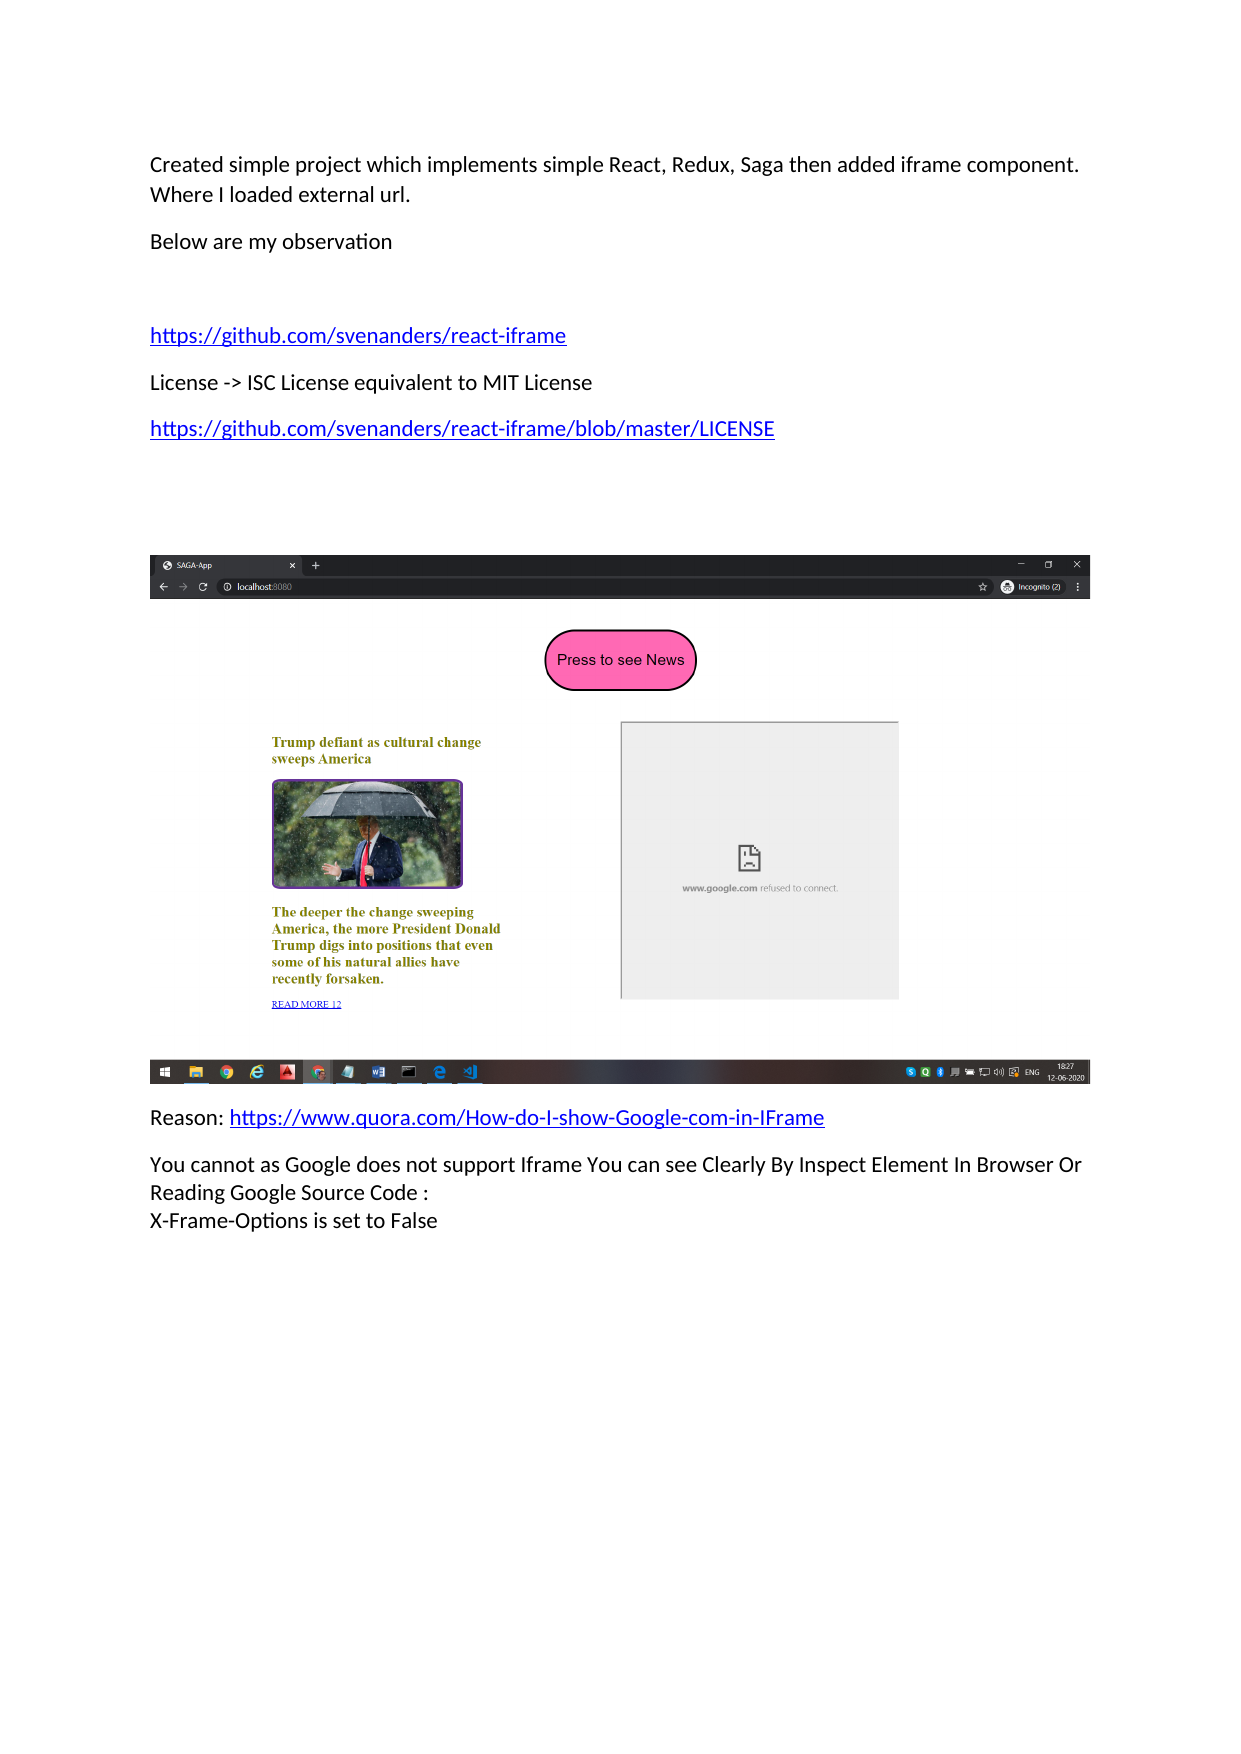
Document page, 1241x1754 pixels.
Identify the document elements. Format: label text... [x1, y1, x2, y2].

text Below are my observation [150, 227, 1090, 255]
text Created simple project which implements simple React, Redux, Saga then added iframe component. Where I loaded external url. [150, 150, 1090, 208]
text Reason: https://www.quora.com/How-do-I-show-Google-com-in-IFrame [150, 1103, 1090, 1131]
text https://github.com/svenanders/react-iframe/blob/master/LICENSE [150, 414, 1090, 443]
text https://github.com/svenanders/react-iframe [150, 321, 1090, 349]
picture [150, 555, 1091, 1084]
text License -> ISC License equivalent to MIT License [150, 368, 1090, 396]
text You cannot as Google does not support Iframe You can see Clearly By Inspect Element In Browser Or Reading Google Source Code : [150, 1150, 1090, 1206]
text X-Frame-Options is set to False [150, 1206, 1090, 1234]
